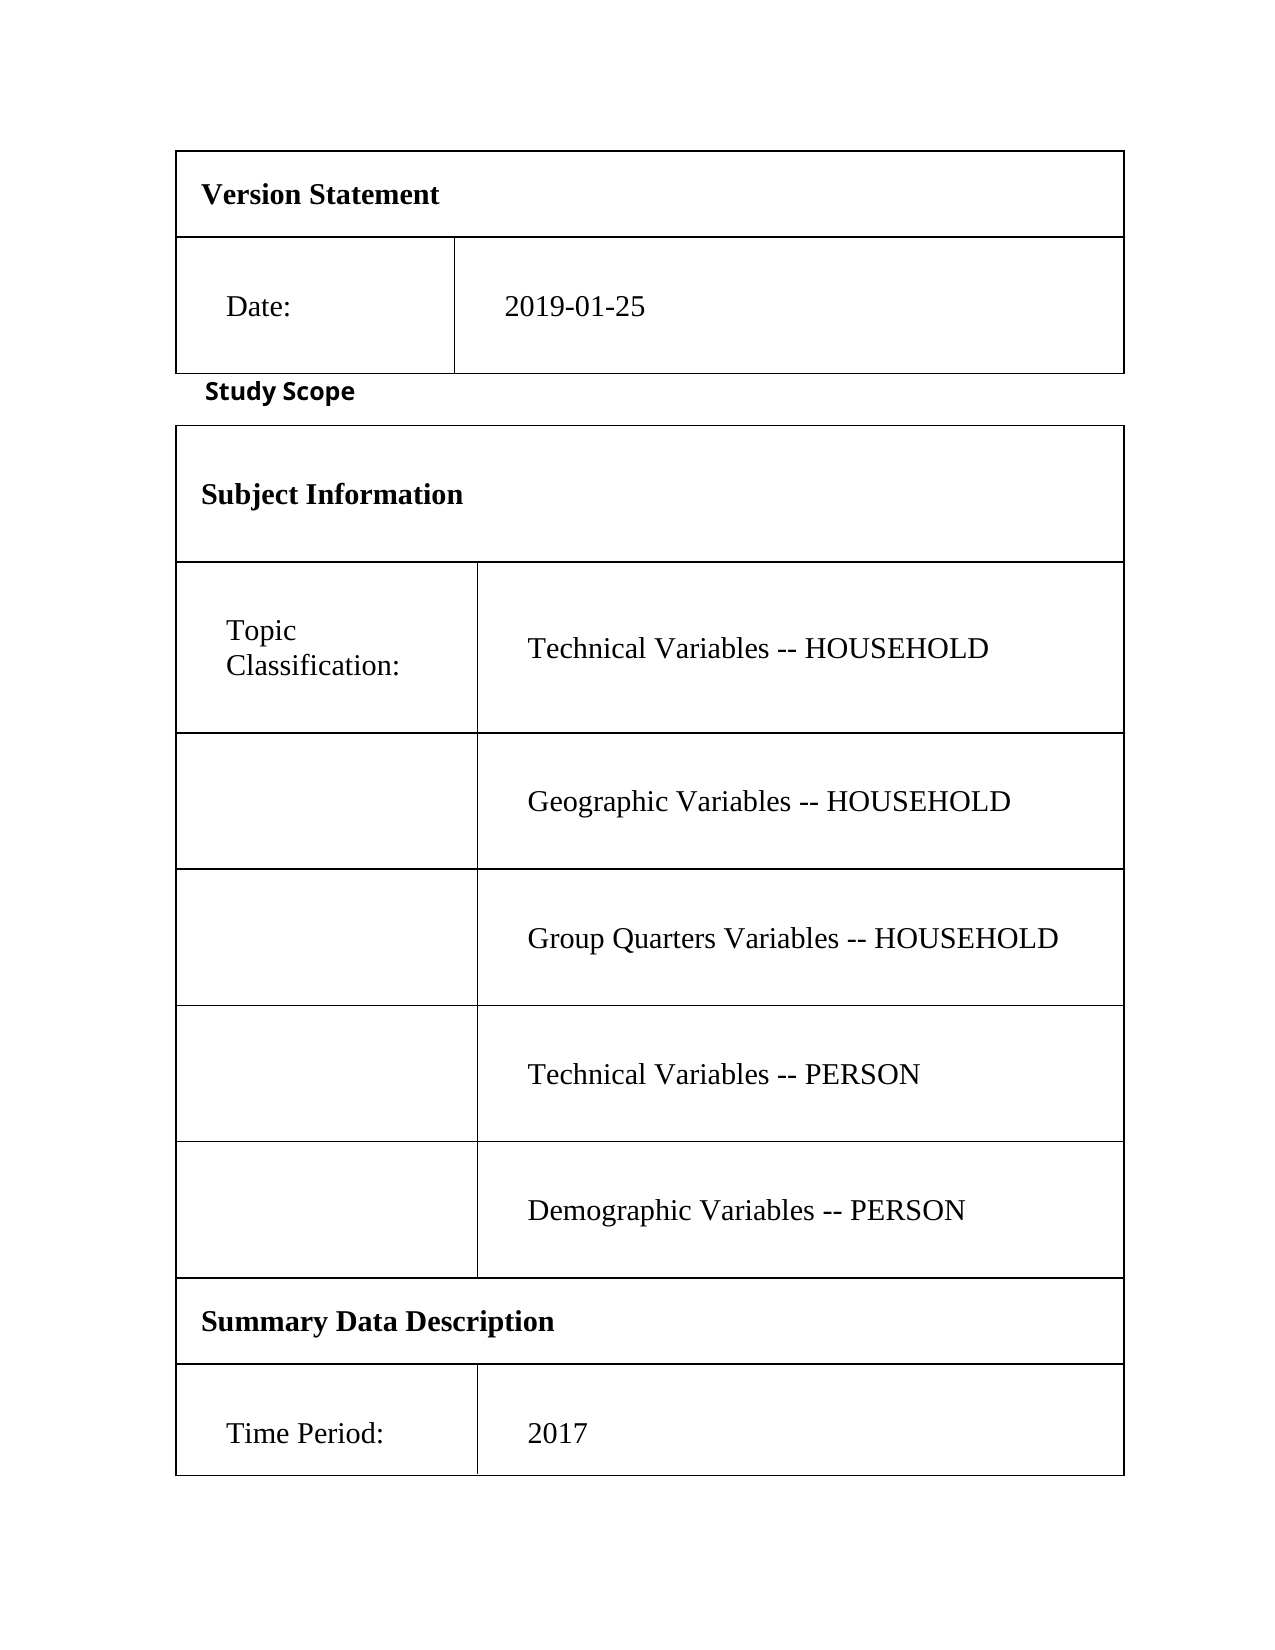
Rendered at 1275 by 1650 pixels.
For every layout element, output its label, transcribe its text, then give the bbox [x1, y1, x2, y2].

table_cell Topic Classification: [177, 563, 477, 732]
table_cell Geographic Variables -- HOUSEHOLD [478, 734, 1123, 868]
table_cell Demographic Variables -- PERSON [478, 1142, 1123, 1277]
table_cell Technical Variables -- HOUSEHOLD [478, 563, 1123, 732]
table_cell [177, 1142, 477, 1277]
table_cell [177, 734, 477, 868]
table_cell 2019-01-25 [455, 238, 1123, 372]
text Study Scope [205, 374, 1070, 408]
table_cell Date: [177, 238, 454, 372]
table_cell Group Quarters Variables -- HOUSEHOLD [478, 870, 1123, 1004]
table_header Subject Information [177, 426, 1123, 561]
table_cell [177, 1006, 477, 1141]
table_cell [177, 870, 477, 1004]
table_cell Technical Variables -- PERSON [478, 1006, 1123, 1141]
table_cell Version Statement [177, 152, 1123, 236]
table_cell Time Period: [177, 1365, 477, 1474]
table_cell Summary Data Description [177, 1279, 1123, 1363]
table_cell 2017 [478, 1365, 1123, 1474]
